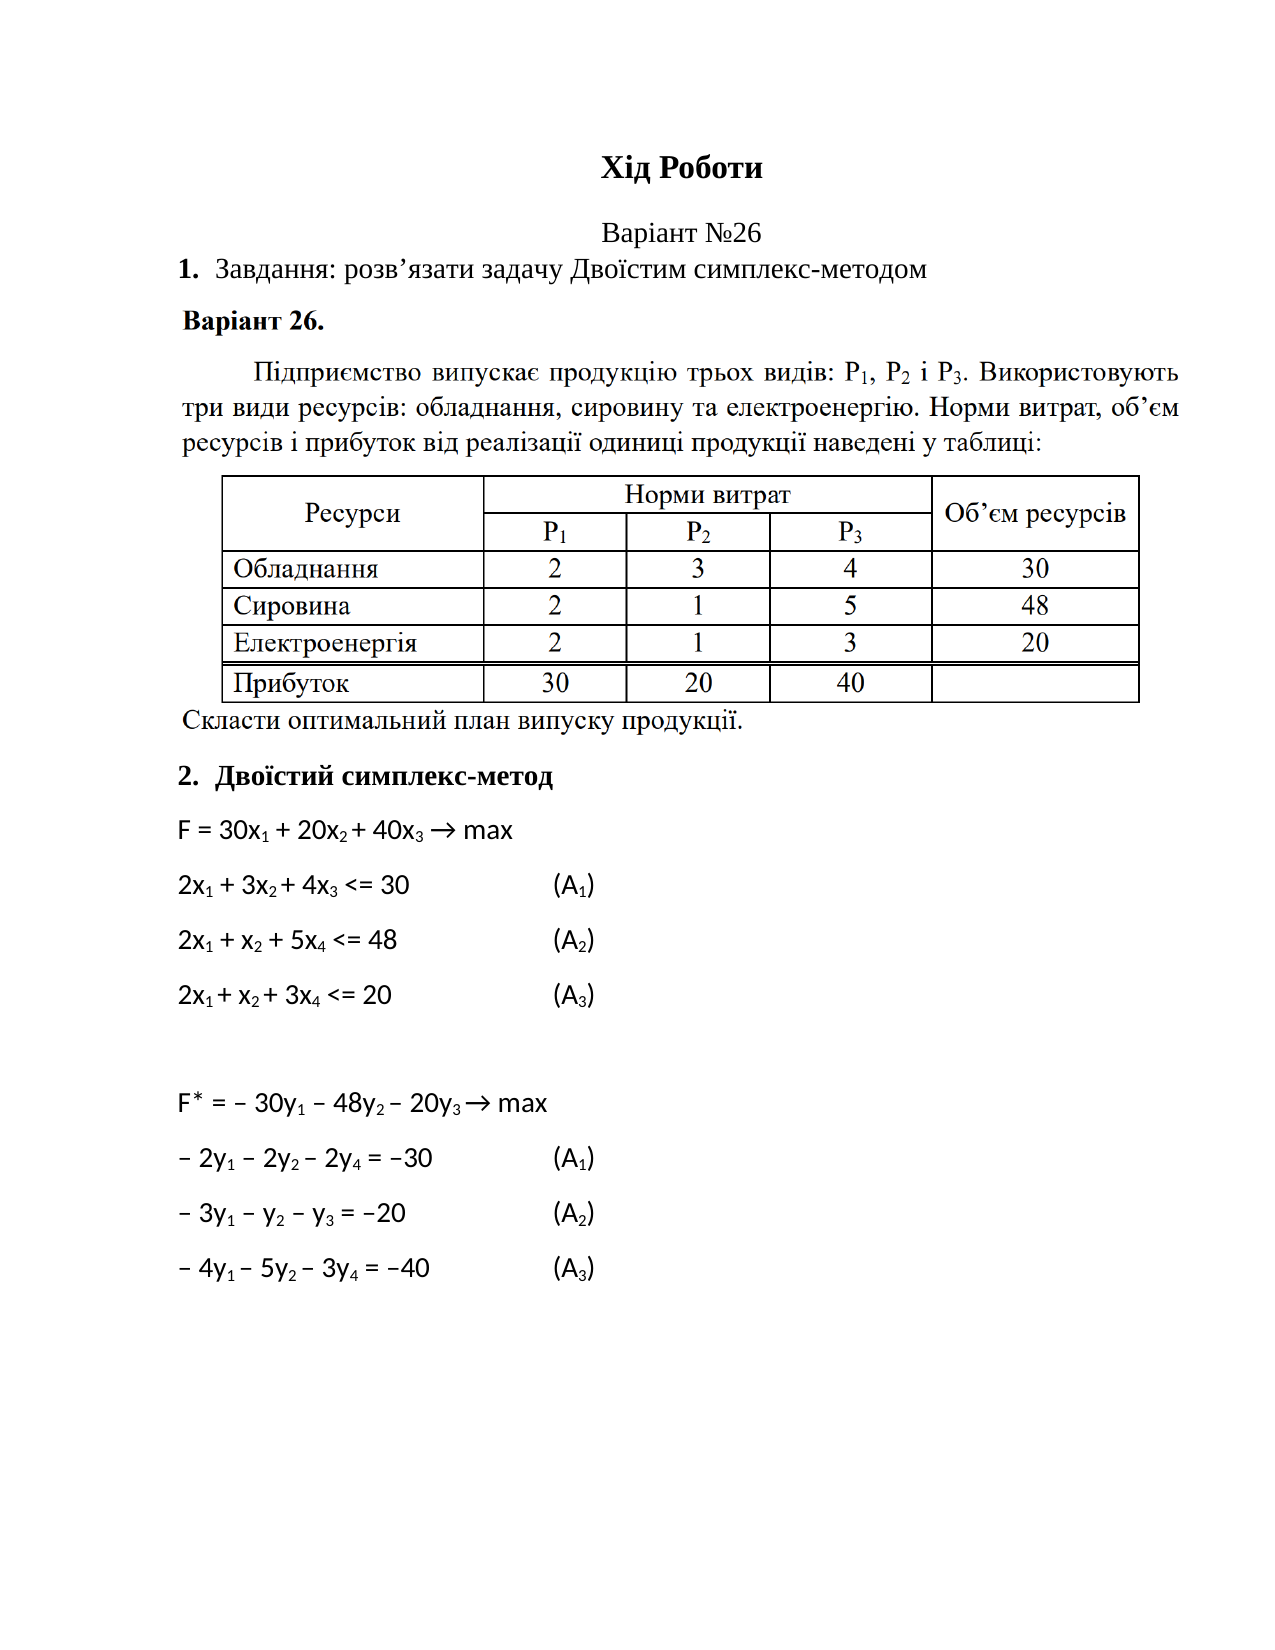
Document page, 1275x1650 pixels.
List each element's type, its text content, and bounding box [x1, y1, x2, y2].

text – 3y1​ – y2​ – y3 = –20 (A2) [177, 1194, 1186, 1230]
text – 4y1 ​– 5y2 ​– 3y4 = –40 (A3) [177, 1249, 1186, 1285]
text Варіант №26 [177, 215, 1185, 248]
text F* = – 30y1​ – 48y2 – 20y3 → max [177, 1084, 1186, 1120]
list Двоїстий симплекс-метод [177, 758, 1186, 792]
list Завдання: розв’язати задачу Двоїстим симплекс-методом [177, 251, 1186, 284]
picture [177, 303, 1264, 740]
subtitle Хід Роботи [177, 147, 1186, 186]
text F = 30x1​ + 20x2 ​+ 40x3​​ → max [177, 811, 1186, 847]
text 2x1 ​+ x2 ​+ 3x4 <= 20 (A3) [177, 976, 1186, 1012]
text 2x1​ + x2​ + 5x4 <= 48 (A2) [177, 921, 1186, 957]
text 2x1​ + 3x2 ​+ 4x3 <= 30 (A1) [177, 866, 1186, 902]
text – 2y1​ – 2y2 ​– 2y4 = –30 (A1) [177, 1139, 1186, 1175]
